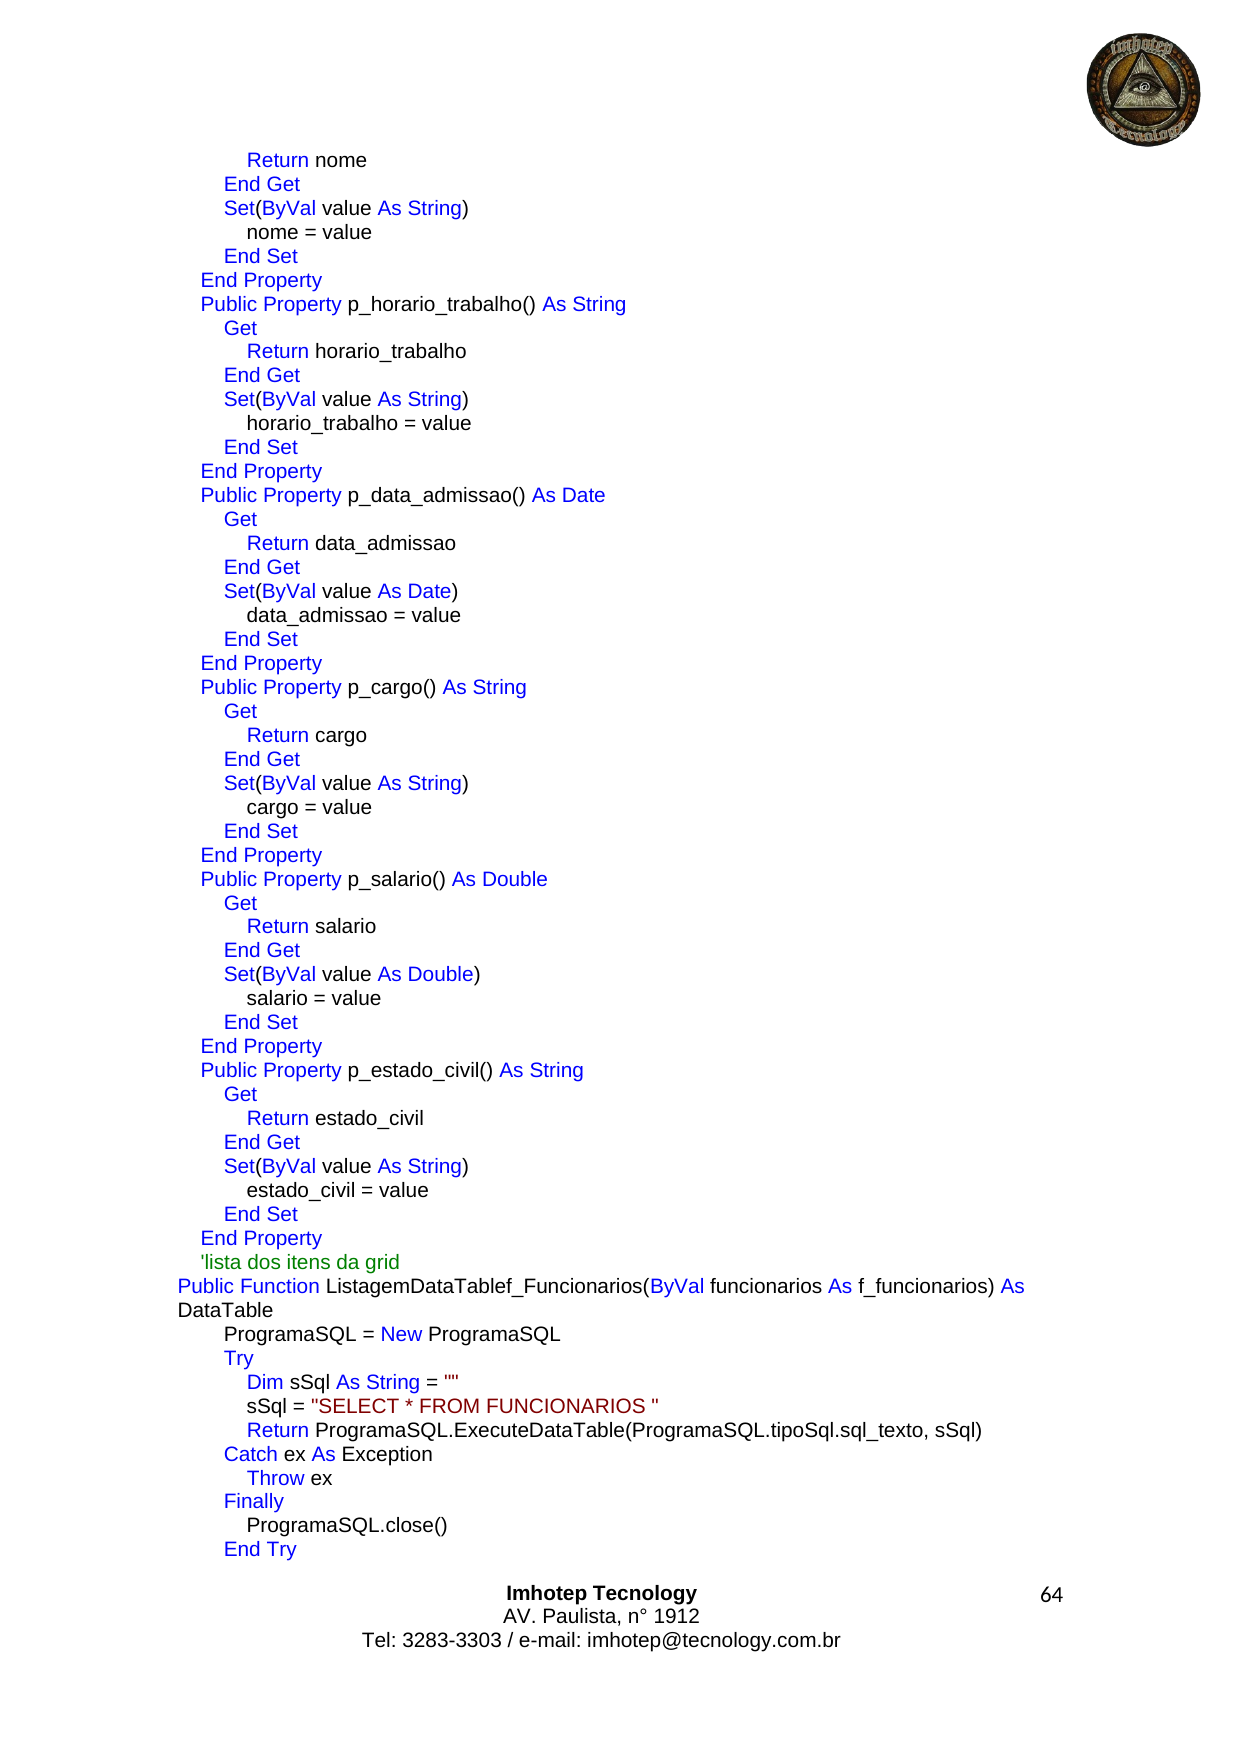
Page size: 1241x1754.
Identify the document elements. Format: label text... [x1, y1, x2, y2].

text Dim sSql As String = "" [177, 1369, 1063, 1393]
text End Get [177, 938, 1063, 962]
text Finally [177, 1489, 1063, 1513]
text End Set [177, 435, 1063, 459]
text End Property [177, 267, 1063, 291]
text Throw ex [177, 1465, 1063, 1489]
text Get [177, 507, 1063, 531]
text Public Property p_salario() As Double [177, 866, 1063, 890]
text Return horario_trabalho [177, 339, 1063, 363]
text Return data_admissao [177, 531, 1063, 555]
text Catch ex As Exception [177, 1441, 1063, 1465]
text Get [177, 699, 1063, 723]
text Set(ByVal value As String) [177, 1154, 1063, 1178]
text End Property [177, 842, 1063, 866]
text End Property [177, 651, 1063, 675]
text End Property [177, 459, 1063, 483]
text Return salario [177, 914, 1063, 938]
text Set(ByVal value As String) [177, 387, 1063, 411]
text End Property [177, 1226, 1063, 1250]
text Get [177, 890, 1063, 914]
text End Get [177, 363, 1063, 387]
text salario = value [177, 986, 1063, 1010]
text End Get [177, 1130, 1063, 1154]
text End Get [177, 172, 1063, 196]
text Return nome [177, 148, 1063, 172]
text End Set [177, 243, 1063, 267]
text Set(ByVal value As String) [177, 196, 1063, 219]
text End Set [177, 818, 1063, 842]
text End Set [177, 1010, 1063, 1034]
text Return estado_civil [177, 1106, 1063, 1130]
text End Set [177, 1202, 1063, 1226]
text End Get [177, 747, 1063, 771]
text Set(ByVal value As String) [177, 771, 1063, 794]
text Public Property p_horario_trabalho() As String [177, 291, 1063, 315]
text Set(ByVal value As Date) [177, 579, 1063, 603]
text Public Property p_cargo() As String [177, 675, 1063, 699]
text Public Property p_data_admissao() As Date [177, 483, 1063, 507]
text Get [177, 315, 1063, 339]
text Return cargo [177, 723, 1063, 747]
text Get [177, 1082, 1063, 1106]
text Set(ByVal value As Double) [177, 962, 1063, 986]
text nome = value [177, 219, 1063, 243]
text sSql = "SELECT * FROM FUNCIONARIOS " [177, 1393, 1063, 1417]
text Try [177, 1346, 1063, 1369]
text horario_trabalho = value [177, 411, 1063, 435]
text cargo = value [177, 794, 1063, 818]
text Public Function ListagemDataTablef_Funcionarios(ByVal funcionarios As f_funcionarios) As DataTable [177, 1274, 1063, 1322]
text Return ProgramaSQL.ExecuteDataTable(ProgramaSQL.tipoSql.sql_texto, sSql) [177, 1417, 1063, 1441]
text ProgramaSQL = New ProgramaSQL [177, 1322, 1063, 1346]
text 'lista dos itens da grid [177, 1250, 1063, 1274]
text End Property [177, 1034, 1063, 1058]
text End Try [177, 1537, 1063, 1561]
picture [1084, 31, 1203, 148]
text End Set [177, 627, 1063, 651]
text Public Property p_estado_civil() As String [177, 1058, 1063, 1082]
text ProgramaSQL.close() [177, 1513, 1063, 1537]
text estado_civil = value [177, 1178, 1063, 1202]
text data_admissao = value [177, 603, 1063, 627]
text End Get [177, 555, 1063, 579]
